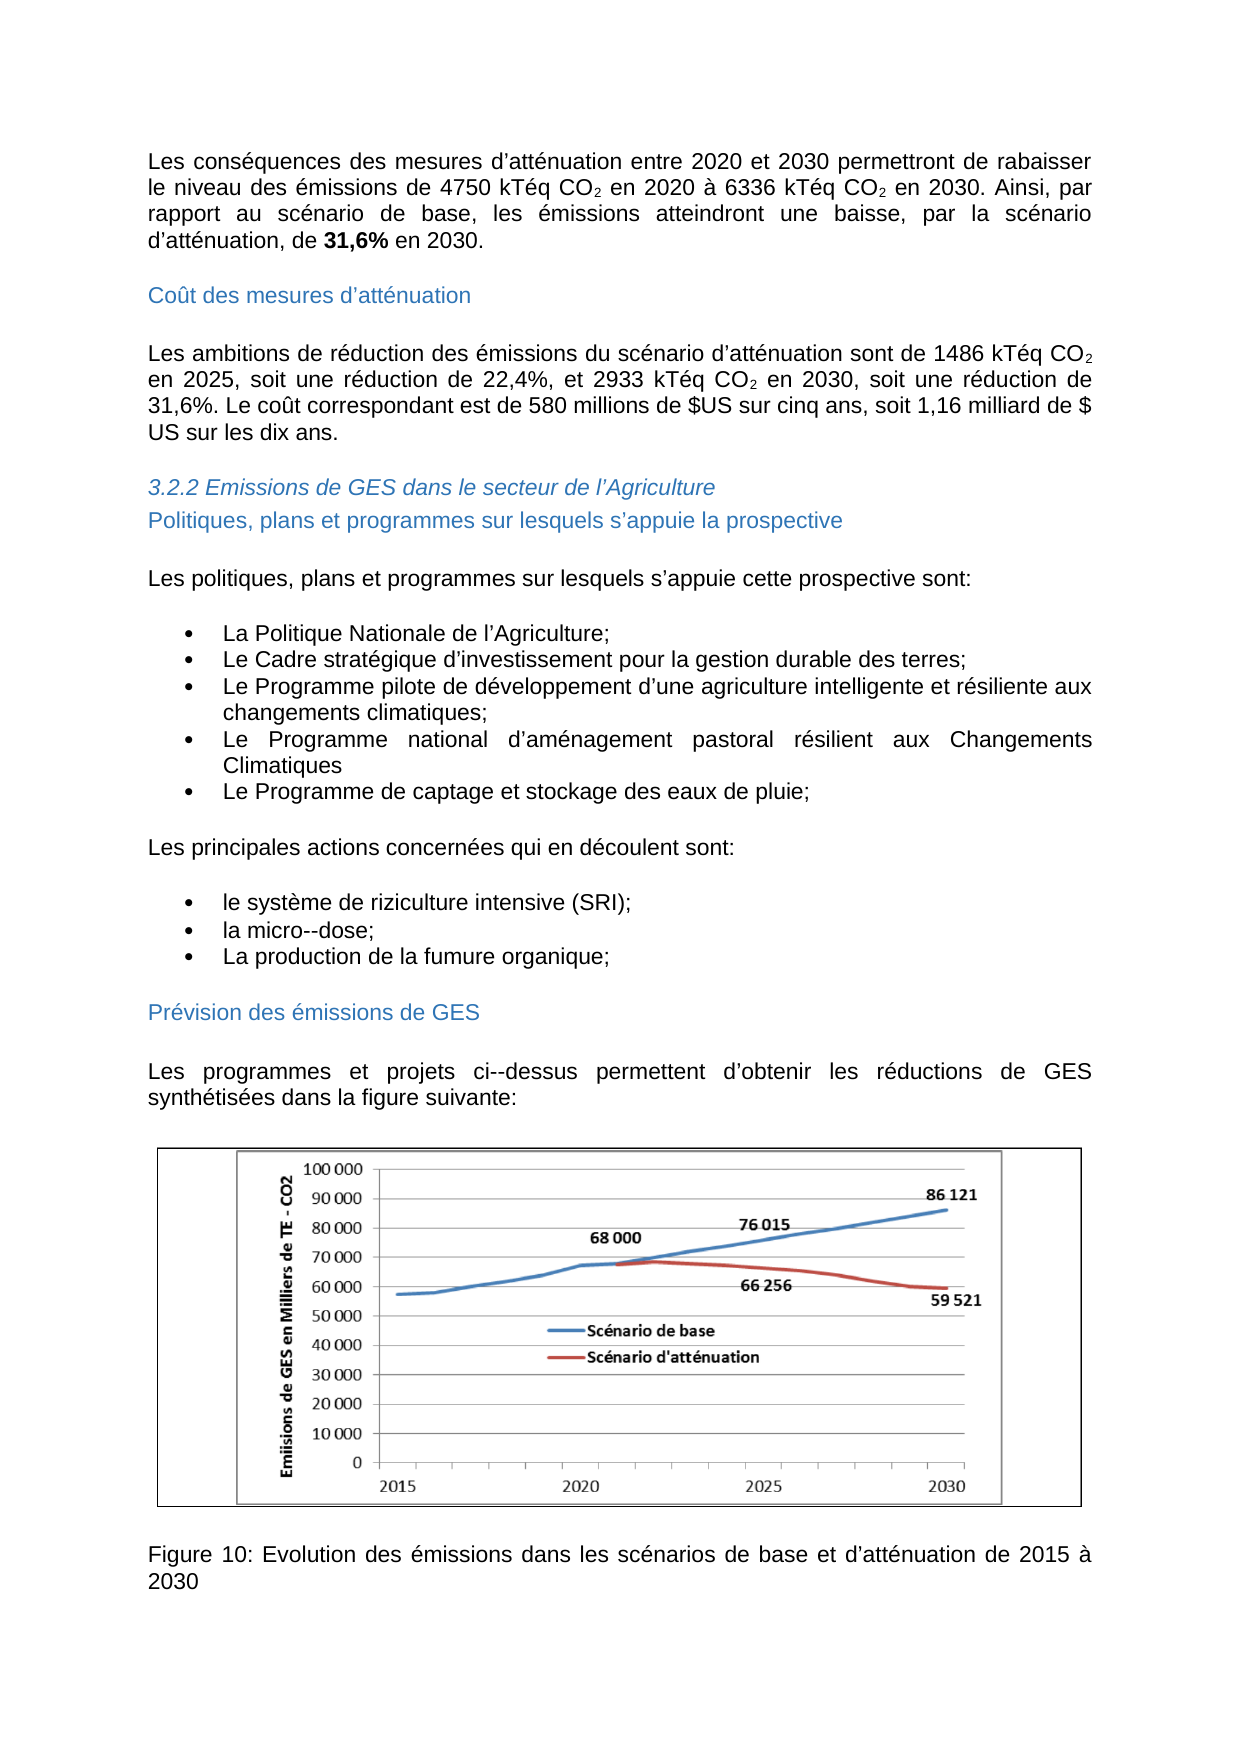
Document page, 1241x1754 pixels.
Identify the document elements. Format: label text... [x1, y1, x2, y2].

list la micro-‐dose; [185, 916, 1093, 943]
text Figure 10: Evolution des émissions dans les scénarios de base et d’atténuation de 2015 à 2030 [148, 1541, 1093, 1594]
list Le Programme pilote de développement d’une agriculture intelligente et résiliente aux changements climatiques; [185, 673, 1093, 726]
subtitle 3.2.2 Emissions de GES dans le secteur de l’Agriculture [148, 474, 1093, 501]
list La Politique Nationale de l’Agriculture; [185, 620, 1093, 646]
subtitle Coût des mesures d’atténuation [148, 282, 1093, 308]
text Les ambitions de réduction des émissions du scénario d’atténuation sont de 1486 kTéq CO2 en 2025, soit une réduction de 22,4%, et 2933 kTéq CO2 en 2030, soit une réduction de 31,6%. Le coût correspondant est de 580 millions de $US sur cinq ans, soit 1,16 milliard de $ US sur les dix ans. [148, 340, 1093, 445]
text Les programmes et projets ci-‐dessus permettent d’obtenir les réductions de GES synthétisées dans la figure suivante: [148, 1056, 1093, 1110]
list La production de la fumure organique; [185, 943, 1093, 969]
subtitle Prévision des émissions de GES [148, 999, 1093, 1025]
subtitle Politiques, plans et programmes sur lesquels s’appuie la prospective [148, 507, 1093, 533]
list Le Programme de captage et stockage des eaux de pluie; [185, 778, 1093, 804]
list le système de riziculture intensive (SRI); [185, 889, 1093, 916]
text Les principales actions concernées qui en découlent sont: [148, 834, 1093, 860]
list Le Cadre stratégique d’investissement pour la gestion durable des terres; [185, 646, 1093, 673]
picture [147, 1139, 1093, 1513]
list Le Programme national d’aménagement pastoral résilient aux Changements Climatiques [185, 726, 1093, 778]
text Les politiques, plans et programmes sur lesquels s’appuie cette prospective sont: [148, 564, 1093, 591]
text Les conséquences des mesures d’atténuation entre 2020 et 2030 permettront de rabaisser le niveau des émissions de 4750 kTéq CO2 en 2020 à 6336 kTéq CO2 en 2030. Ainsi, par rapport au scénario de base, les émissions atteindront une baisse, par la scénario d’atténuation, de 31,6% en 2030. [148, 148, 1093, 253]
